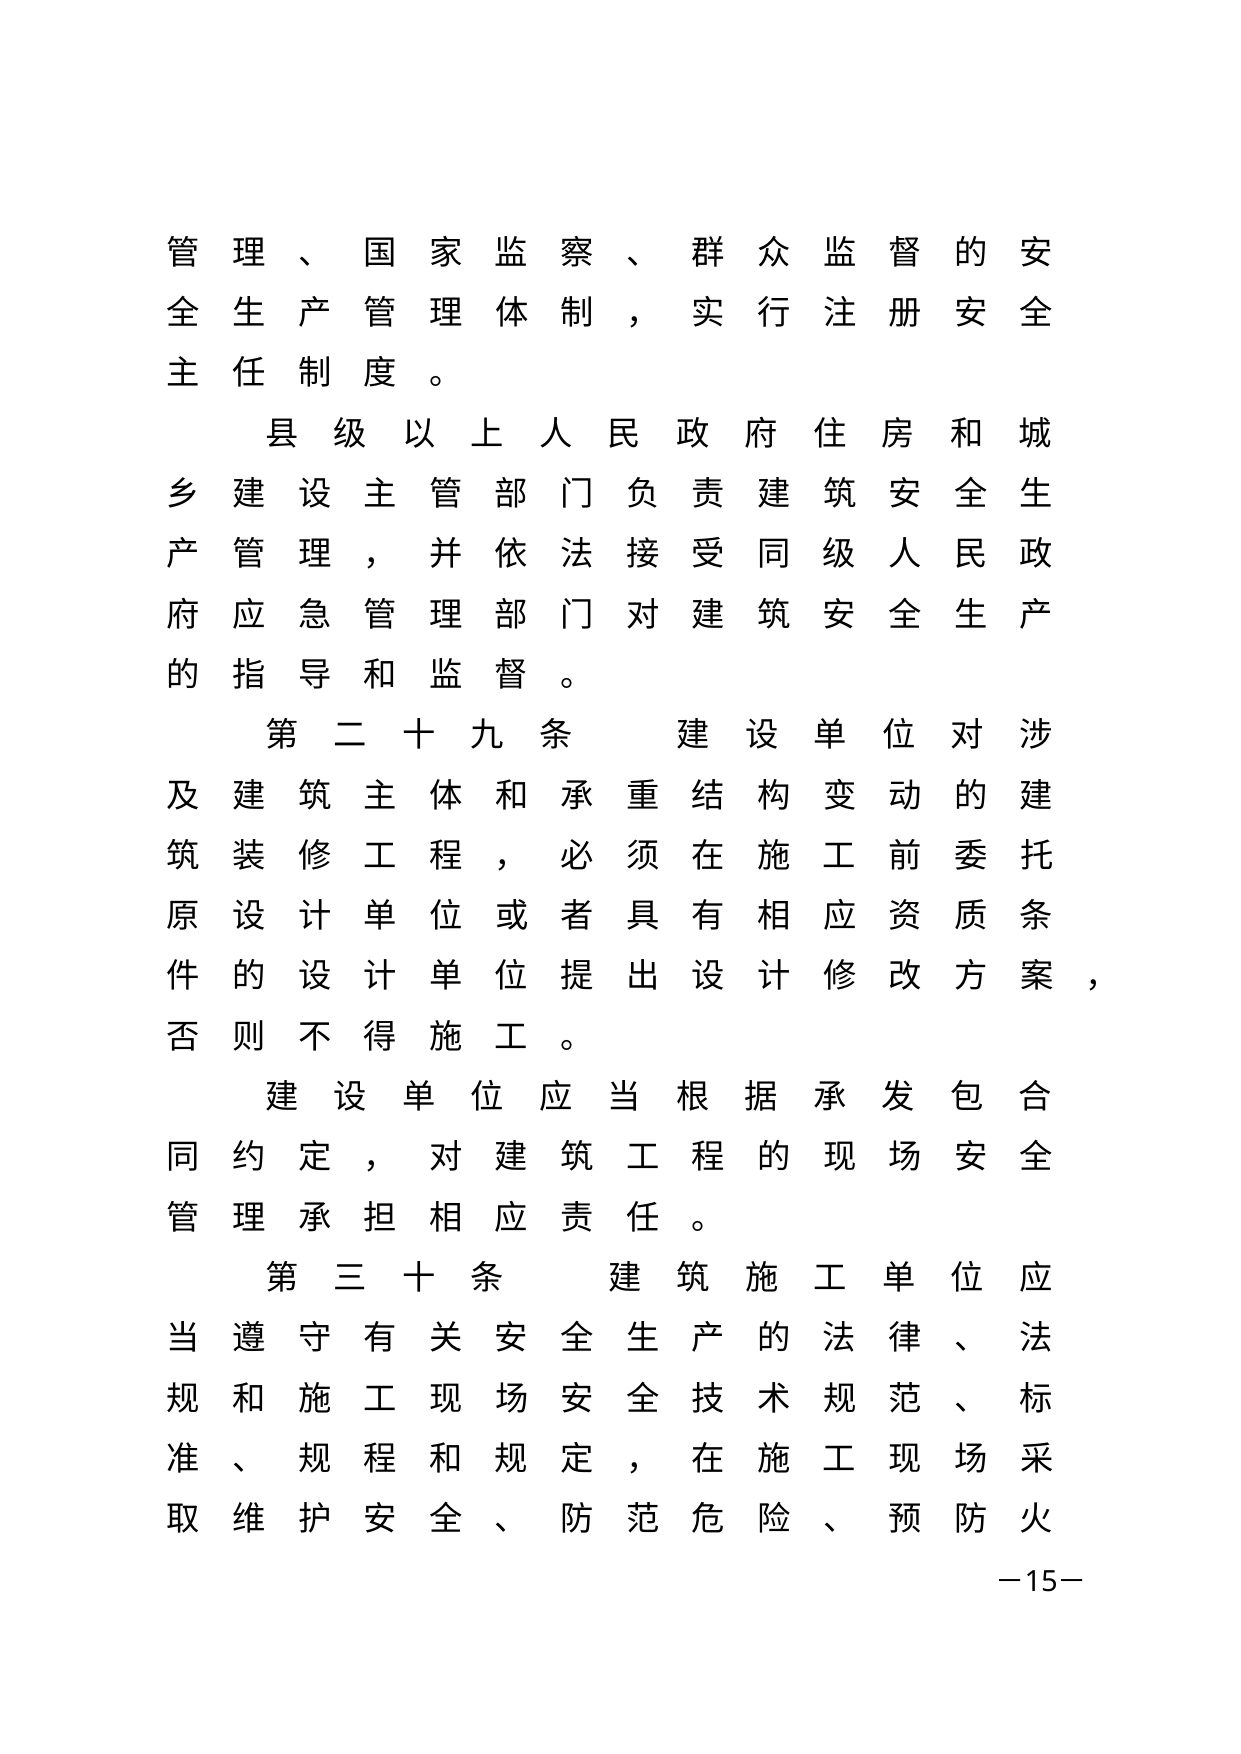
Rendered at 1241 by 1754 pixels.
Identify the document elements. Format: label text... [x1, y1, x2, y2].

text 第二十九条 建设单位对涉及建筑主体和承重结构变动的建筑装修工程，必须在施工前委托原设计单位或者具有相应资质条件的设计单位提出设计修改方案，否则不得施工。 [167, 702, 1085, 1064]
text 第二十八条 建筑工程安全生产管理坚持安全第一，预防为主的方针；实行企业负责、行业管理、国家监察、群众监督的安全生产管理体制，实行注册安全主任制度。 [167, 219, 1085, 400]
text 建设单位应当根据承发包合同约定，对建筑工程的现场安全管理承担相应责任。 [167, 1064, 1085, 1245]
text 第三十条 建筑施工单位应当遵守有关安全生产的法律、法规和施工现场安全技术规范、标准、规程和规定，在施工现场采取维护安全、防范危险、预防火灾等措施。 [167, 1245, 1085, 1546]
text 县级以上人民政府住房和城乡建设主管部门负责建筑安全生产管理，并依法接受同级人民政府应急管理部门对建筑安全生产的指导和监督。 [167, 400, 1085, 702]
